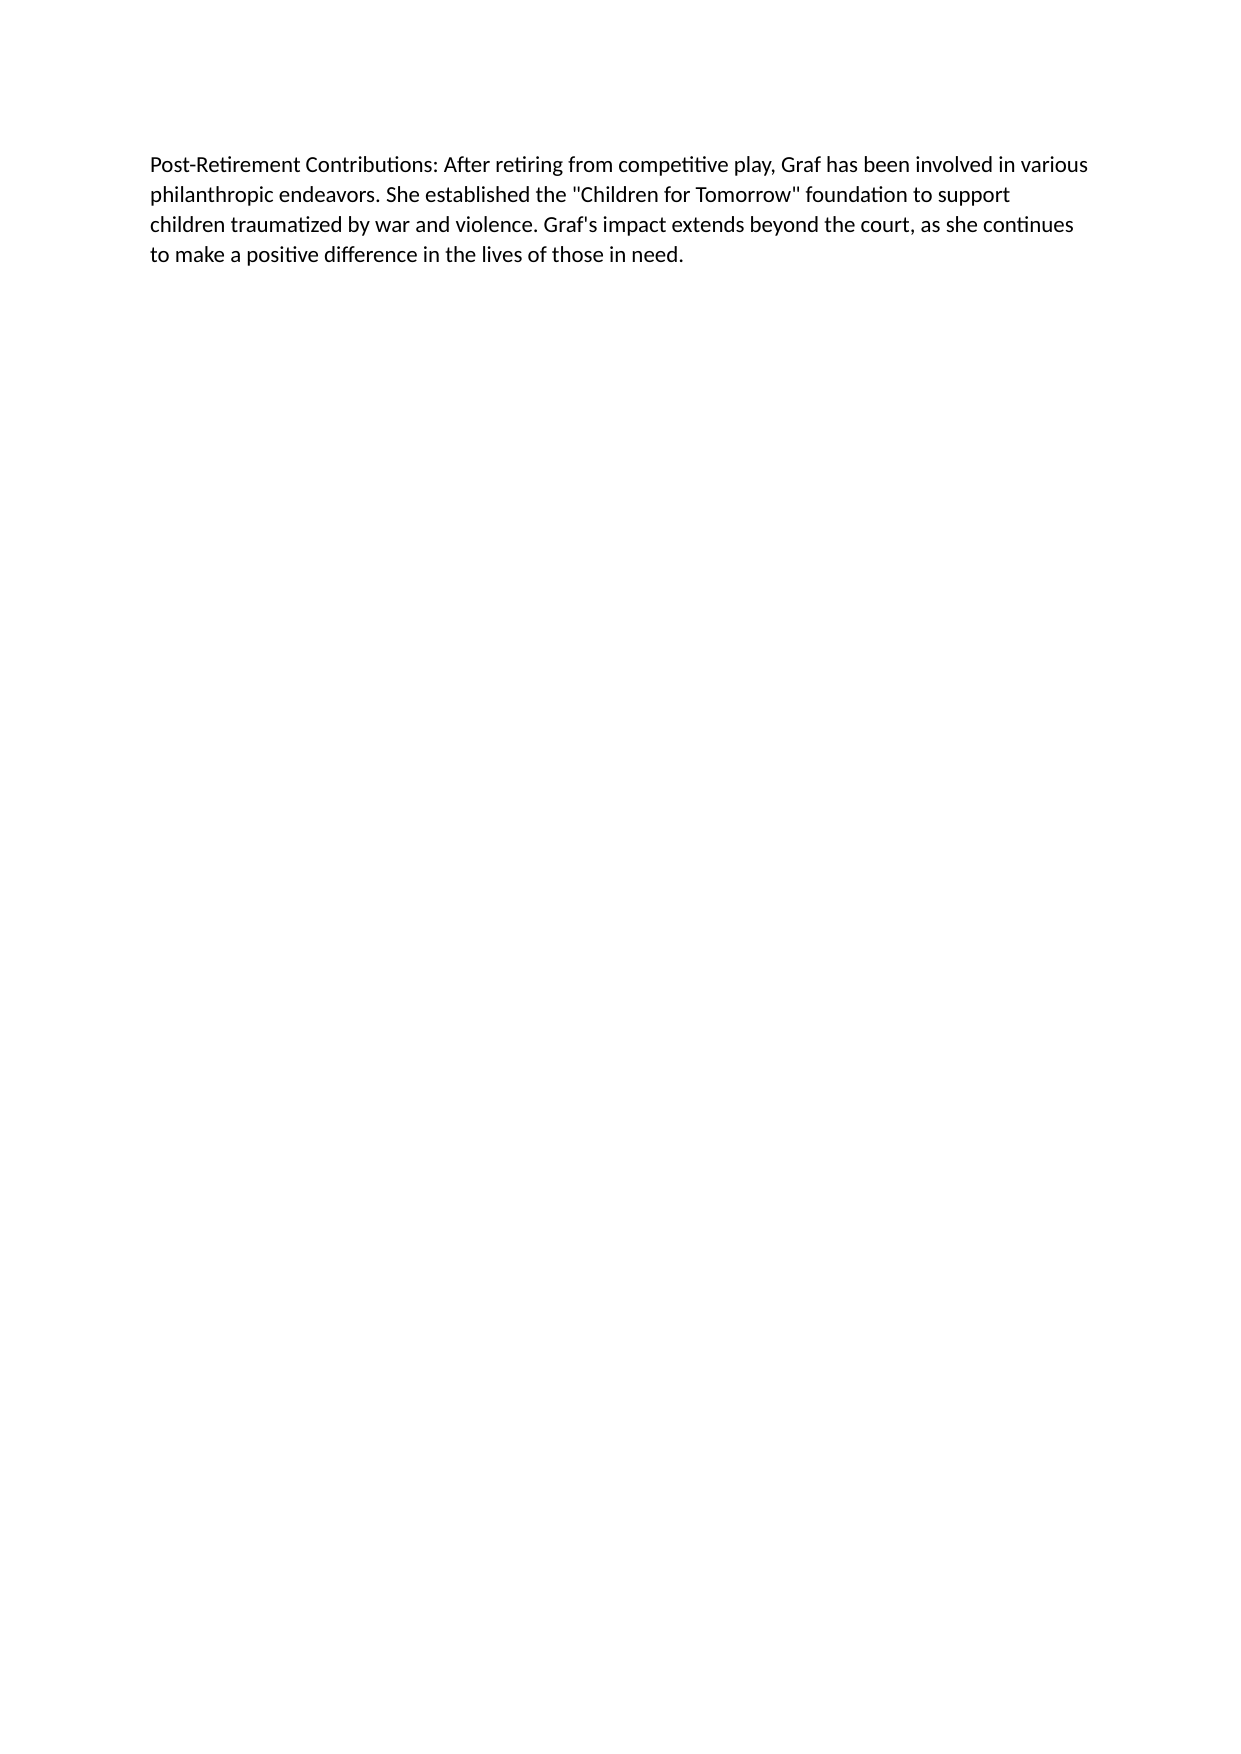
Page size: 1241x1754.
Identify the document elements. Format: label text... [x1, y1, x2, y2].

text Post-Retirement Contributions: After retiring from competitive play, Graf has been involved in various philanthropic endeavors. She established the "Children for Tomorrow" foundation to support children traumatized by war and violence. Graf's impact extends beyond the court, as she continues to make a positive difference in the lives of those in need. [150, 150, 1090, 269]
